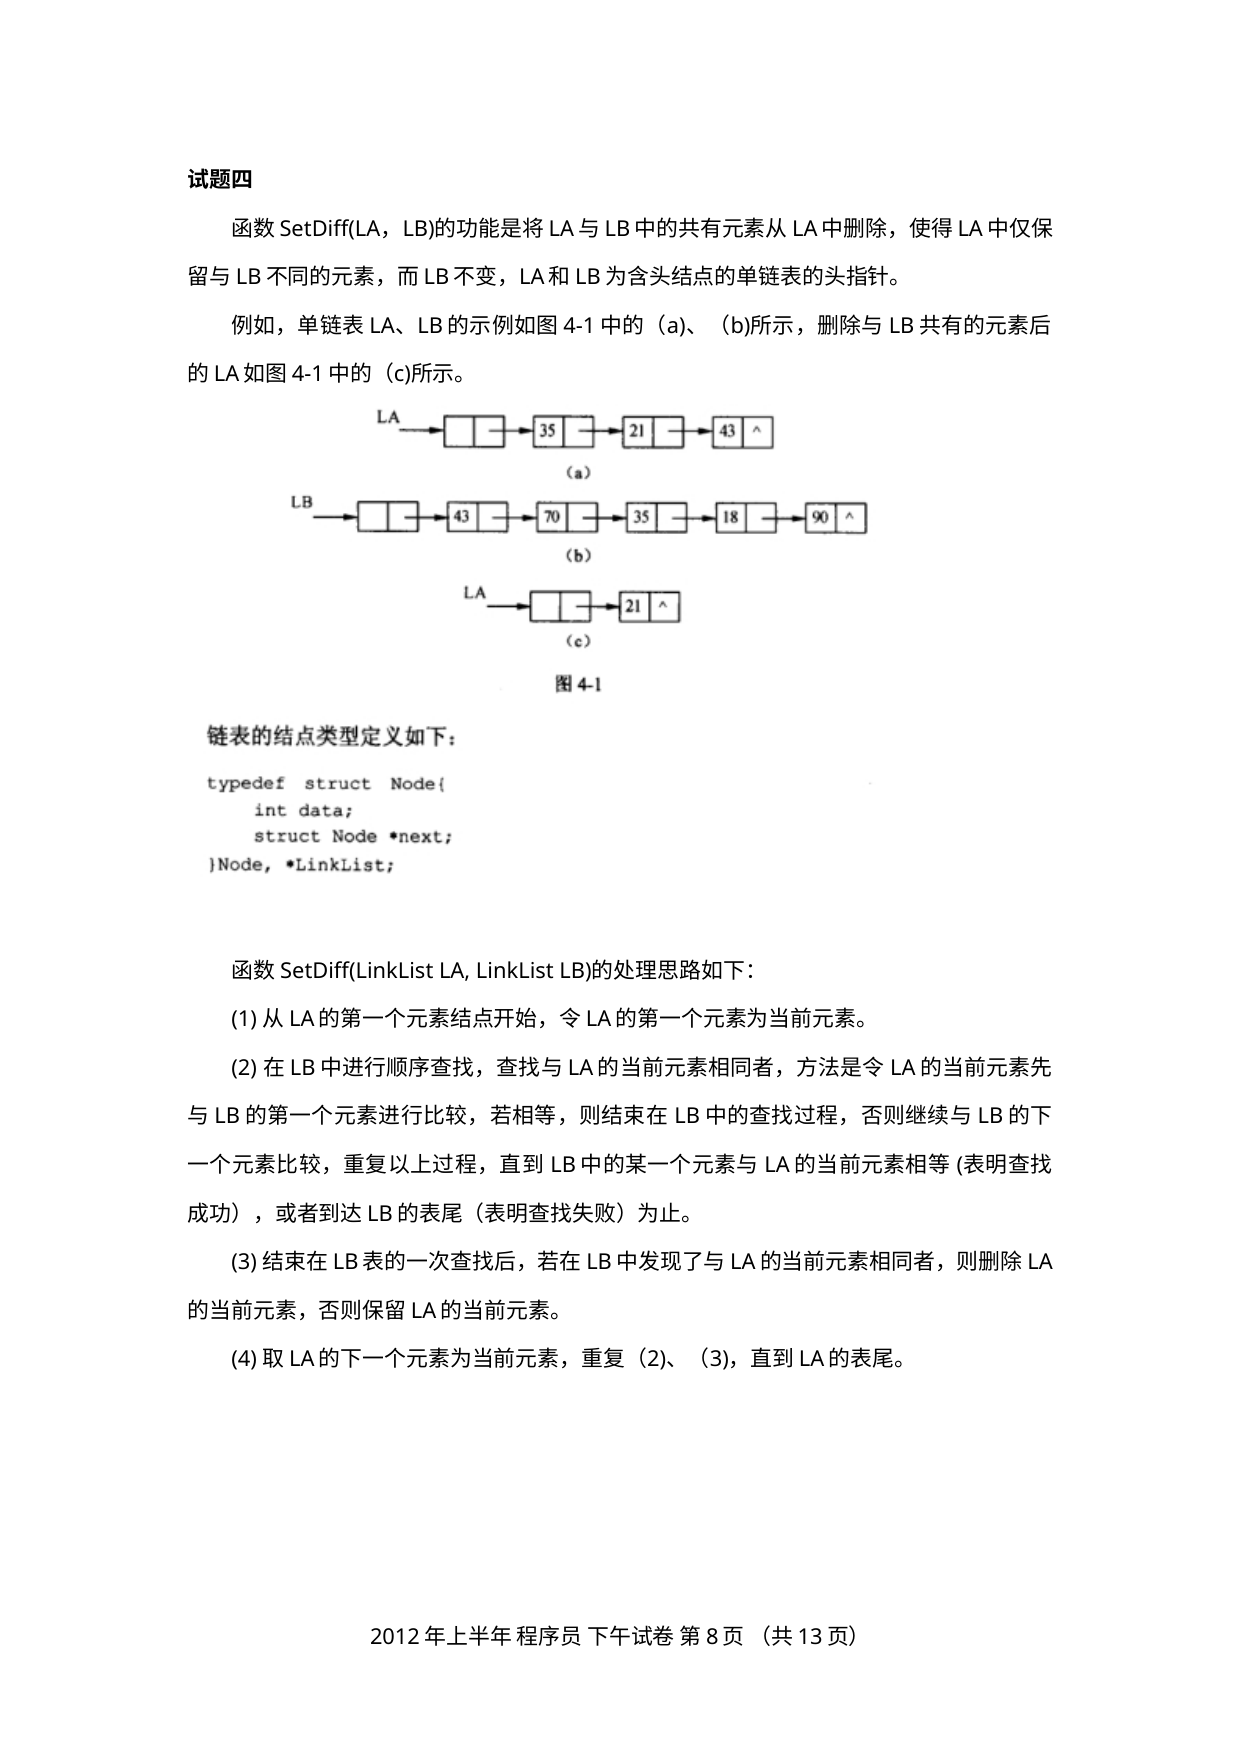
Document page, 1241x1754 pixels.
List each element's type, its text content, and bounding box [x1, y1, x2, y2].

text (3) 结束在LB表的一次查找后，若在LB中发现了与LA的当前元素相同者，则删除LA的当前元素，否则保留LA的当前元素。 [187, 1244, 1053, 1325]
text (1) 从LA的第一个元素结点开始，令LA的第一个元素为当前元素。 [187, 1001, 1053, 1033]
text 试题四 [187, 162, 1053, 194]
text (4) 取LA的下一个元素为当前元素，重复（2)、（3)，直到LA的表尾。 [187, 1341, 1053, 1373]
text 例如，单链表LA、LB的示例如图4-1中的（a)、（b)所示，删除与LB共有的元素后的LA如图4-1中的（c)所示。 [187, 307, 1053, 389]
text 函数 SetDiff(LinkList LA, LinkList LB)的处理思路如下： [187, 953, 1053, 985]
picture [187, 404, 921, 877]
text (2) 在LB中进行顺序查找，查找与LA的当前元素相同者，方法是令LA的当前元素先与LB的第一个元素进行比较，若相等，则结束在LB中的查找过程，否则继续与LB的下一个元素比较，重复以上过程，直到LB中的某一个元素与LA的当前元素相等 (表明查找成功），或者到达LB的表尾（表明查找失败）为止。 [187, 1049, 1053, 1228]
text 函数SetDiff(LA，LB)的功能是将LA与LB中的共有元素从LA中删除，使得LA中仅保留与LB不同的元素，而LB不变，LA和LB为含头结点的单链表的头指针。 [187, 210, 1053, 292]
